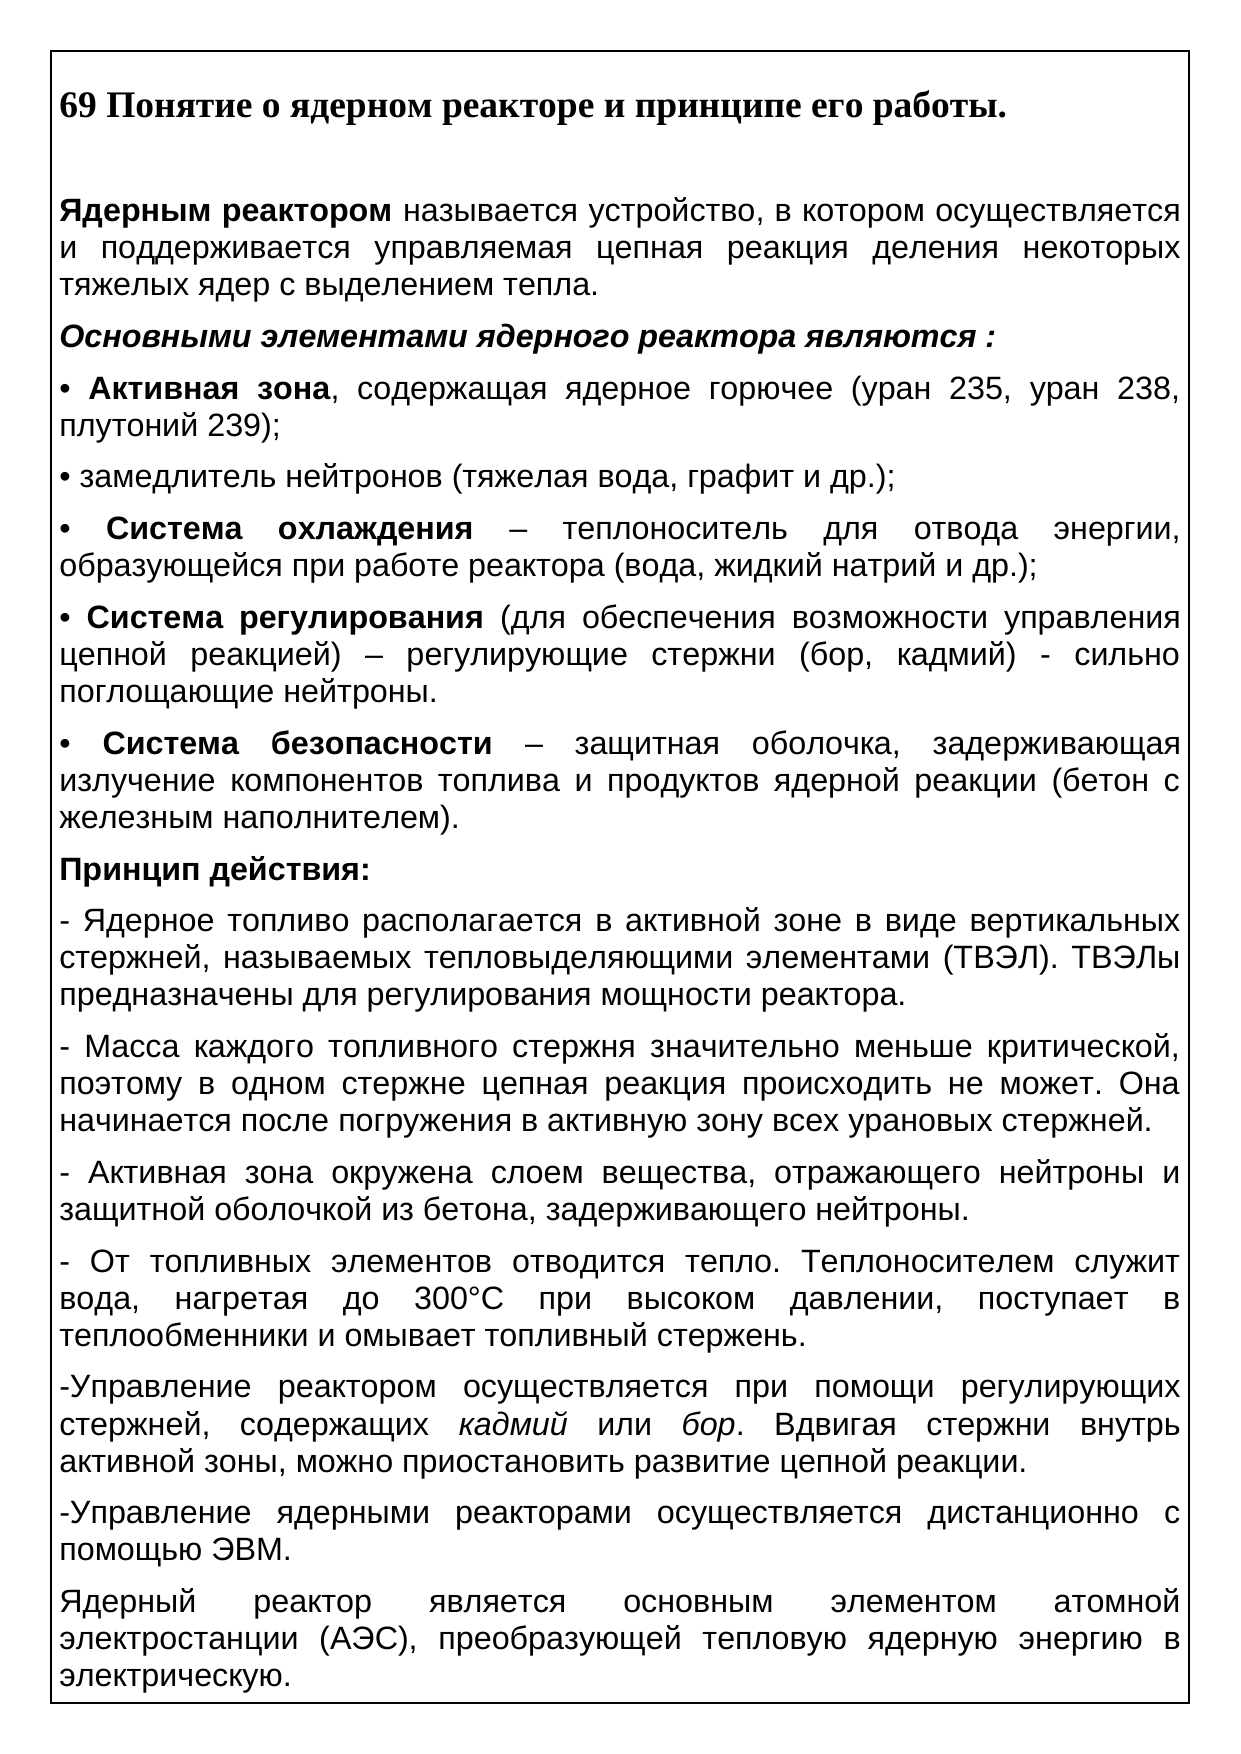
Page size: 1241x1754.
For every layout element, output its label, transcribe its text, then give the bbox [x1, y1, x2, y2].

text -Управление ядерными реакторами осуществляется дистанционно с помощью ЭВМ. [59, 1493, 1181, 1567]
text Ядерным реактором называется устройство, в котором осуществляется и поддерживается управляемая цепная реакция деления некоторых тяжелых ядер c выделением тепла. [59, 191, 1181, 302]
text - От топливных элементов отводится тепло. Теплоносителем служит вода, нагретая до 300°С при высоком давлении, поступает в теплообменники и омывает топливный стержень. [59, 1242, 1181, 1353]
text • Система безопасности – защитная оболочка, задерживающая излучение компонентов топлива и продуктов ядерной реакции (бетон с железным наполнителем). [59, 724, 1181, 835]
text - Активная зона окружена слоем вещества, отражающего нейтроны и защитной оболочкой из бетона, задерживающего нейтроны. [59, 1153, 1181, 1227]
text • Система регулирования (для обеспечения возможности управления цепной реакцией) – регулирующие стержни (бор, кадмий) - сильно поглощающие нейтроны. [59, 598, 1181, 709]
text - Масса каждого топливного стержня значительно меньше критической, поэтому в одном стержне цепная реакция происходить не может. Она начинается после погружения в активную зону всех урановых стержней. [59, 1027, 1181, 1138]
text -Управление реактором осуществляется при помощи регулирующих стержней, содержащих кадмий или бор. Вдвигая стержни внутрь активной зоны, можно приостановить развитие цепной реакции. [59, 1367, 1181, 1479]
text Принцип действия: [59, 849, 1181, 887]
subtitle 69 Понятие о ядерном реакторе и принципе его работы. [59, 82, 1181, 125]
text Основными элементами ядерного реактора являются : [59, 317, 1181, 354]
text - Ядерное топливо располагается в активной зоне в виде вертикальных стержней, называемых тепловыделяющими элементами (ТВЭЛ). ТВЭЛы предназначены для регулирования мощности реактора. [59, 901, 1181, 1012]
text Ядерный реактор является основным элементом атомной электростанции (АЭС), преобразующей тепловую ядерную энергию в электрическую. [59, 1582, 1181, 1693]
text • Активная зона, содержащая ядерное горючее (уран 235, уран 238, плутоний 239); [59, 369, 1181, 443]
text • замедлитель нейтронов (тяжелая вода, графит и др.); [59, 457, 1181, 494]
text • Система охлаждения – теплоноситель для отвода энергии, образующейся при работе реактора (вода, жидкий натрий и др.); [59, 509, 1181, 583]
